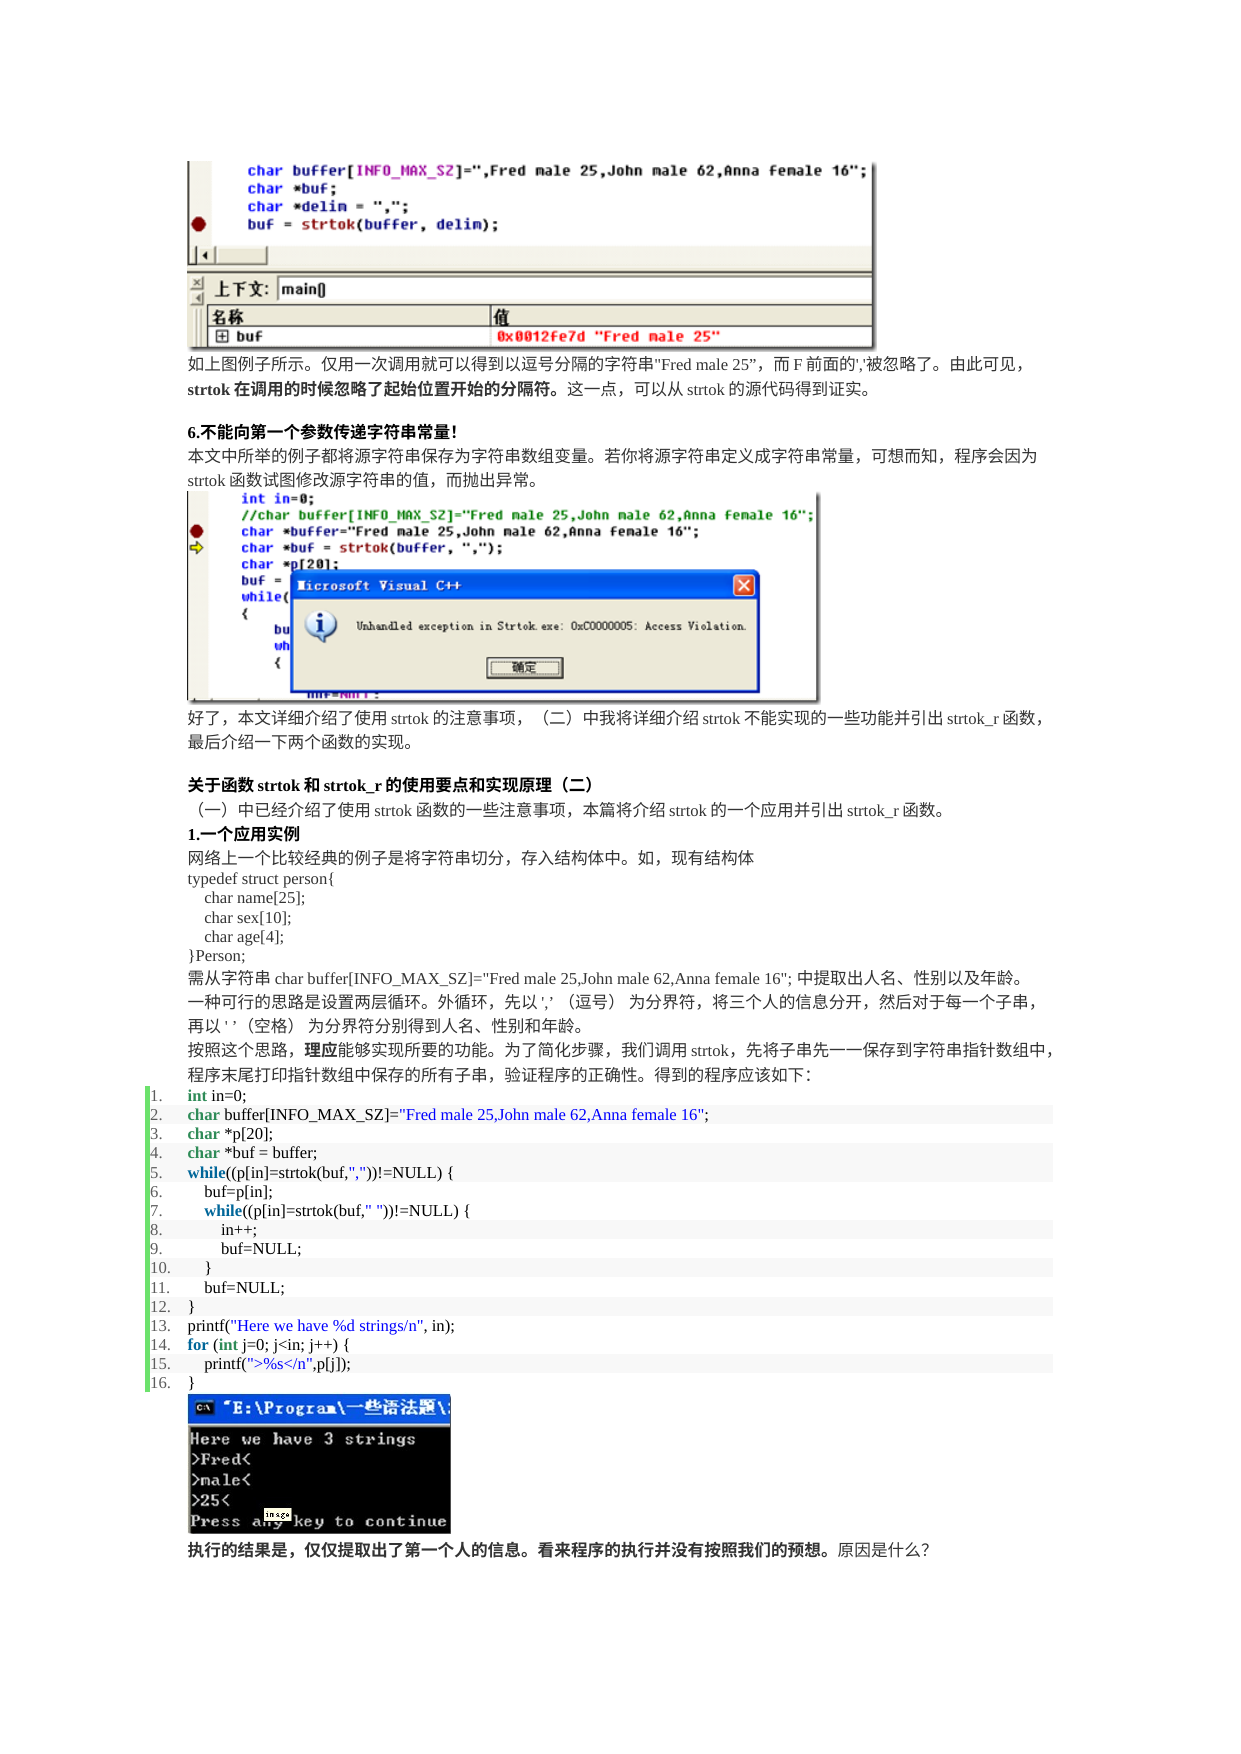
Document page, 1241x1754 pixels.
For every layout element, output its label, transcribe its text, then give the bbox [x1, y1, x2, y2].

list } [150, 1258, 1053, 1277]
text 如上图例子所示。仅用一次调用就可以得到以逗号分隔的字符串"Fred male 25”，而F前面的','被忽略了。由此可见，strtok在调用的时候忽略了起始位置开始的分隔符。这一点，可以从strtok的源代码得到证实。 [187, 351, 1053, 400]
list while((p[in]=strtok(buf,","))!=NULL) { [150, 1162, 1053, 1182]
list buf=NULL; [150, 1239, 1053, 1258]
text 需从字符串 char buffer[INFO_MAX_SZ]="Fred male 25,John male 62,Anna female 16"; 中提取出人名、性别以及年龄。 [187, 965, 1053, 989]
text typedef struct person{ char name[25]; char sex[10]; char age[4]; }Person; [187, 869, 1053, 965]
list in++; [150, 1220, 1053, 1239]
text 网络上一个比较经典的例子是将字符串切分，存入结构体中。如，现有结构体 [187, 845, 1053, 869]
picture [187, 1392, 451, 1534]
list buf=NULL; [150, 1277, 1053, 1297]
text 好了，本文详细介绍了使用strtok的注意事项，（二）中我将详细介绍strtok不能实现的一些功能并引出strtok_r函数，最后介绍一下两个函数的实现。 [187, 705, 1053, 753]
text 关于函数strtok和strtok_r的使用要点和实现原理（二） [187, 772, 1053, 797]
list } [150, 1373, 1053, 1392]
text 按照这个思路，理应能够实现所要的功能。为了简化步骤，我们调用strtok，先将子串先一一保存到字符串指针数组中，程序末尾打印指针数组中保存的所有子串，验证程序的正确性。得到的程序应该如下： [187, 1037, 1053, 1086]
text 6.不能向第一个参数传递字符串常量！ [187, 419, 1053, 443]
picture [187, 161, 877, 352]
list printf("Here we have %d strings/n", in); [150, 1316, 1053, 1335]
list while((p[in]=strtok(buf," "))!=NULL) { [150, 1201, 1053, 1220]
list int in=0; [150, 1086, 1053, 1105]
list char *buf = buffer; [150, 1143, 1053, 1162]
text （一）中已经介绍了使用strtok函数的一些注意事项，本篇将介绍strtok的一个应用并引出strtok_r函数。 [187, 797, 1053, 821]
list printf(">%s</n",p[j]); [150, 1354, 1053, 1373]
text 一种可行的思路是设置两层循环。外循环，先以 ',’ （逗号） 为分界符，将三个人的信息分开，然后对于每一个子串，再以 ' ’（空格） 为分界符分别得到人名、性别和年龄。 [187, 989, 1053, 1037]
text 本文中所举的例子都将源字符串保存为字符串数组变量。若你将源字符串定义成字符串常量，可想而知，程序会因为strtok函数试图修改源字符串的值，而抛出异常。 [187, 443, 1053, 491]
list char buffer[INFO_MAX_SZ]="Fred male 25,John male 62,Anna female 16"; [150, 1105, 1053, 1124]
list buf=p[in]; [150, 1182, 1053, 1201]
list } [150, 1297, 1053, 1316]
list char *p[20]; [150, 1124, 1053, 1143]
picture [187, 491, 821, 705]
text 执行的结果是，仅仅提取出了第一个人的信息。看来程序的执行并没有按照我们的预想。原因是什么？ [187, 1537, 1053, 1562]
list for (int j=0; j<in; j++) { [150, 1335, 1053, 1354]
text 1.一个应用实例 [187, 821, 1053, 845]
